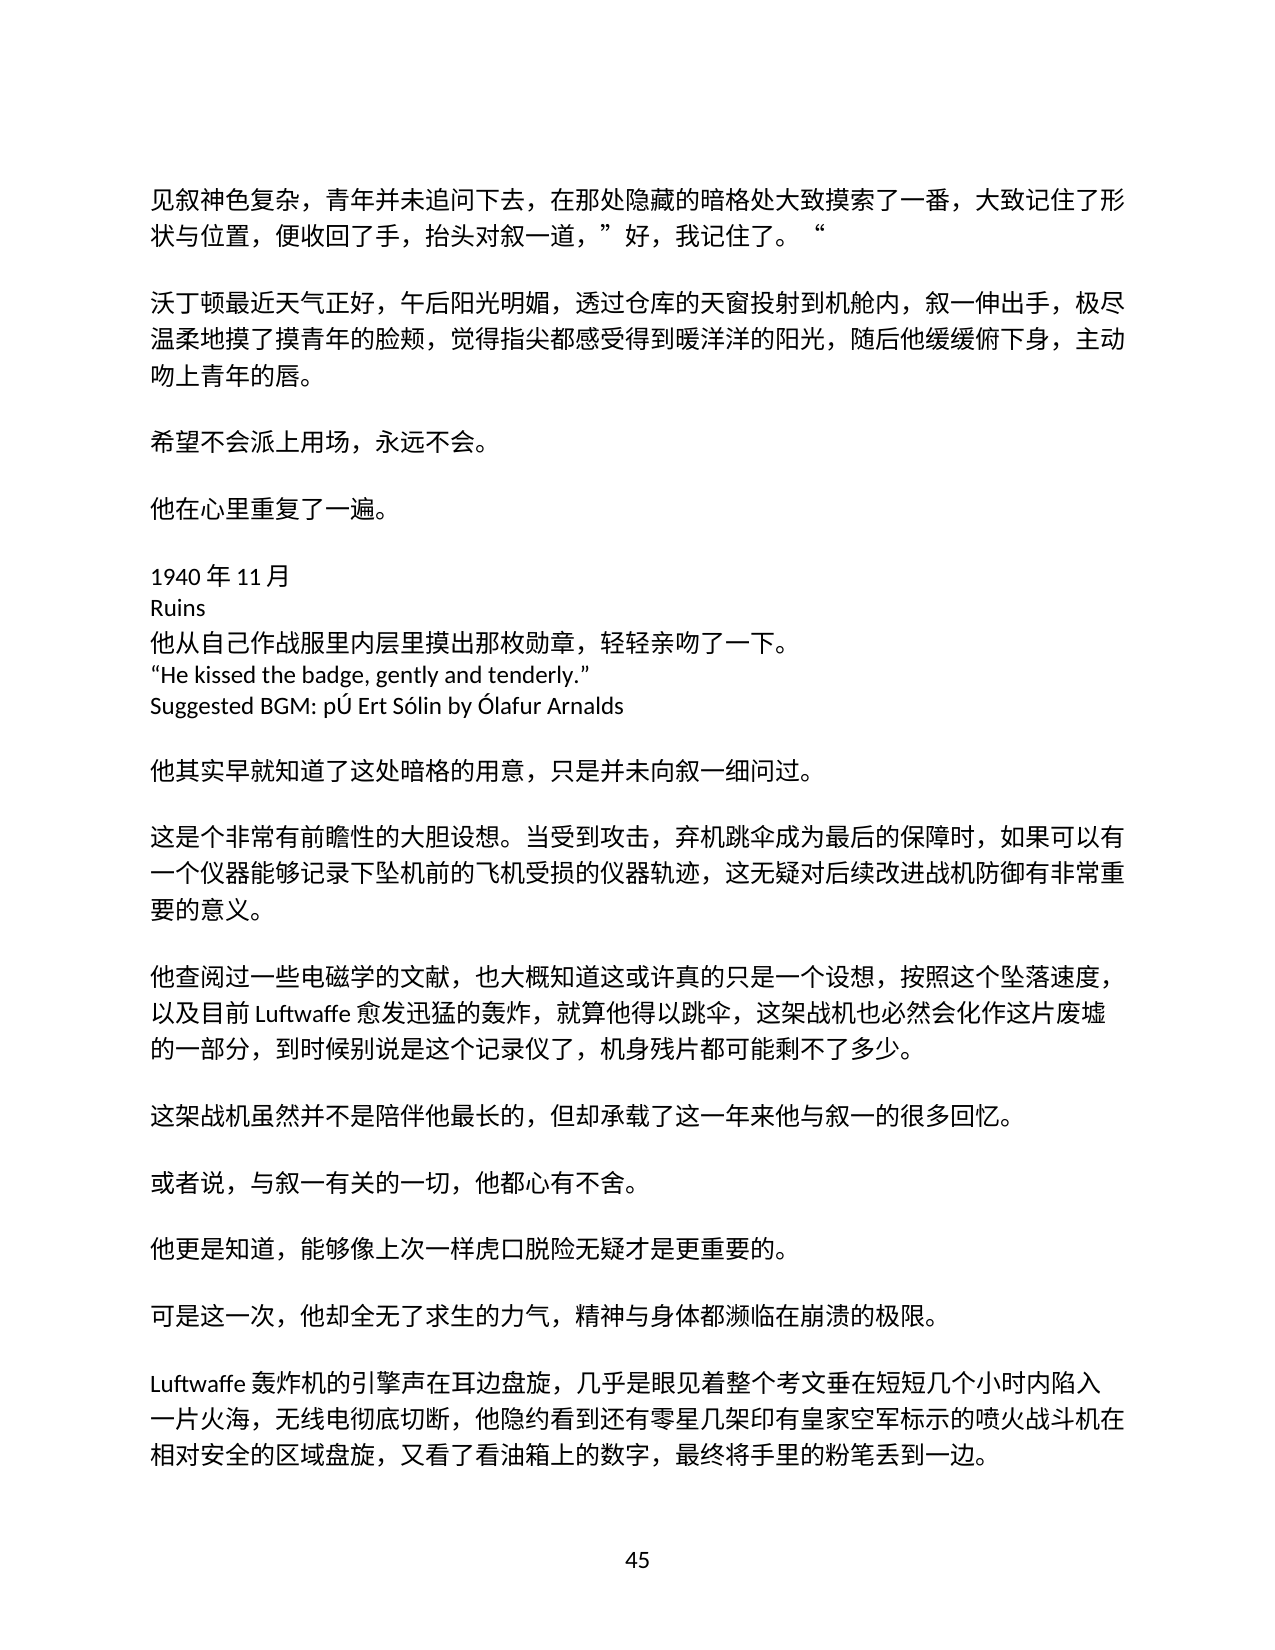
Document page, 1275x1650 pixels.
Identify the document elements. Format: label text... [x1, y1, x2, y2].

text 见叙神色复杂，青年并未追问下去，在那处隐藏的暗格处大致摸索了一番，大致记住了形状与位置，便收回了手，抬头对叙一道，”好，我记住了。“ [150, 150, 1125, 253]
text 可是这一次，他却全无了求生的力气，精神与身体都濒临在崩溃的极限。 [150, 1297, 1125, 1333]
text Ruins [150, 593, 1125, 623]
text 他在心里重复了一遍。 [150, 489, 1125, 526]
text 他查阅过一些电磁学的文献，也大概知道这或许真的只是一个设想，按照这个坠落速度，以及目前Luftwaffe愈发迅猛的轰炸，就算他得以跳伞，这架战机也必然会化作这片废墟的一部分，到时候别说是这个记录仪了，机身残片都可能剩不了多少。 [150, 957, 1125, 1066]
text 他其实早就知道了这处暗格的用意，只是并未向叙一细问过。 [150, 751, 1125, 787]
text 沃丁顿最近天气正好，午后阳光明媚，透过仓库的天窗投射到机舱内，叙一伸出手，极尽温柔地摸了摸青年的脸颊，觉得指尖都感受得到暖洋洋的阳光，随后他缓缓俯下身，主动吻上青年的唇。 [150, 283, 1125, 392]
text 1940年11月 [150, 556, 1125, 593]
text 他更是知道，能够像上次一样虎口脱险无疑才是更重要的。 [150, 1230, 1125, 1266]
text Suggested BGM: pÚ Ert Sólin by Ólafur Arnalds [150, 690, 1125, 720]
text 希望不会派上用场，永远不会。 [150, 423, 1125, 459]
text Luftwaffe轰炸机的引擎声在耳边盘旋，几乎是眼见着整个考文垂在短短几个小时内陷入一片火海，无线电彻底切断，他隐约看到还有零星几架印有皇家空军标示的喷火战斗机在相对安全的区域盘旋，又看了看油箱上的数字，最终将手里的粉笔丢到一边。 [150, 1363, 1125, 1472]
text 他从自己作战服里内层里摸出那枚勋章，轻轻亲吻了一下。 [150, 623, 1125, 659]
text 或者说，与叙一有关的一切，他都心有不舍。 [150, 1163, 1125, 1199]
text 这架战机虽然并不是陪伴他最长的，但却承载了这一年来他与叙一的很多回忆。 [150, 1096, 1125, 1132]
text 这是个非常有前瞻性的大胆设想。当受到攻击，弃机跳伞成为最后的保障时，如果可以有一个仪器能够记录下坠机前的飞机受损的仪器轨迹，这无疑对后续改进战机防御有非常重要的意义。 [150, 818, 1125, 926]
text “He kissed the badge, gently and tenderly.” [150, 659, 1125, 690]
